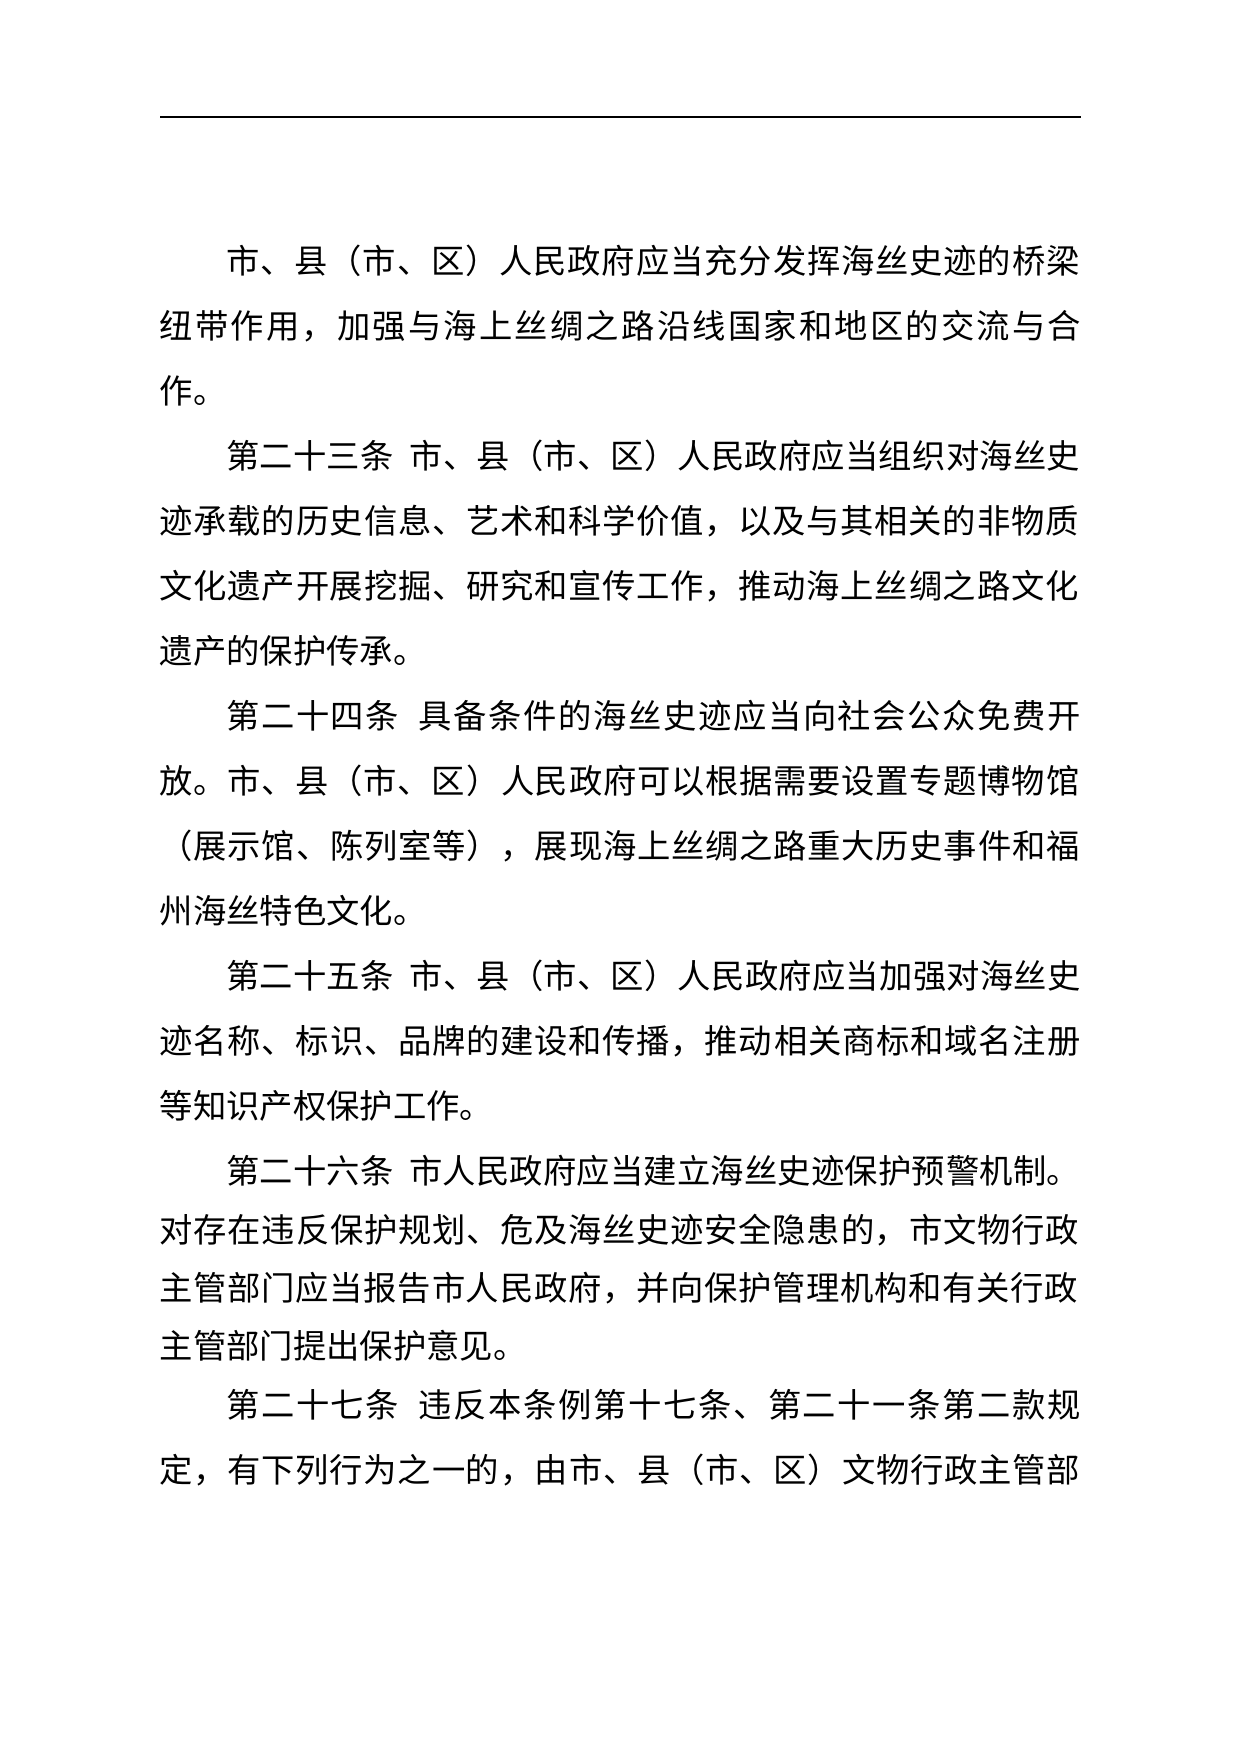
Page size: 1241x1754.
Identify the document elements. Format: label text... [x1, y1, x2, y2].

text 第二十五条 市、县（市、区）人民政府应当加强对海丝史迹名称、标识、品牌的建设和传播，推动相关商标和域名注册等知识产权保护工作。 [159, 942, 1081, 1137]
text 第二十四条 具备条件的海丝史迹应当向社会公众免费开放。市、县（市、区）人民政府可以根据需要设置专题博物馆（展示馆、陈列室等），展现海上丝绸之路重大历史事件和福州海丝特色文化。 [159, 682, 1081, 942]
text 市、县（市、区）人民政府应当充分发挥海丝史迹的桥梁纽带作用，加强与海上丝绸之路沿线国家和地区的交流与合作。 [159, 227, 1081, 422]
text 第二十六条 市人民政府应当建立海丝史迹保护预警机制。对存在违反保护规划、危及海丝史迹安全隐患的，市文物行政主管部门应当报告市人民政府，并向保护管理机构和有关行政主管部门提出保护意见。 [159, 1137, 1081, 1370]
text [159, 1370, 1081, 1500]
text 第二十三条 市、县（市、区）人民政府应当组织对海丝史迹承载的历史信息、艺术和科学价值，以及与其相关的非物质文化遗产开展挖掘、研究和宣传工作，推动海上丝绸之路文化遗产的保护传承。 [159, 422, 1081, 682]
